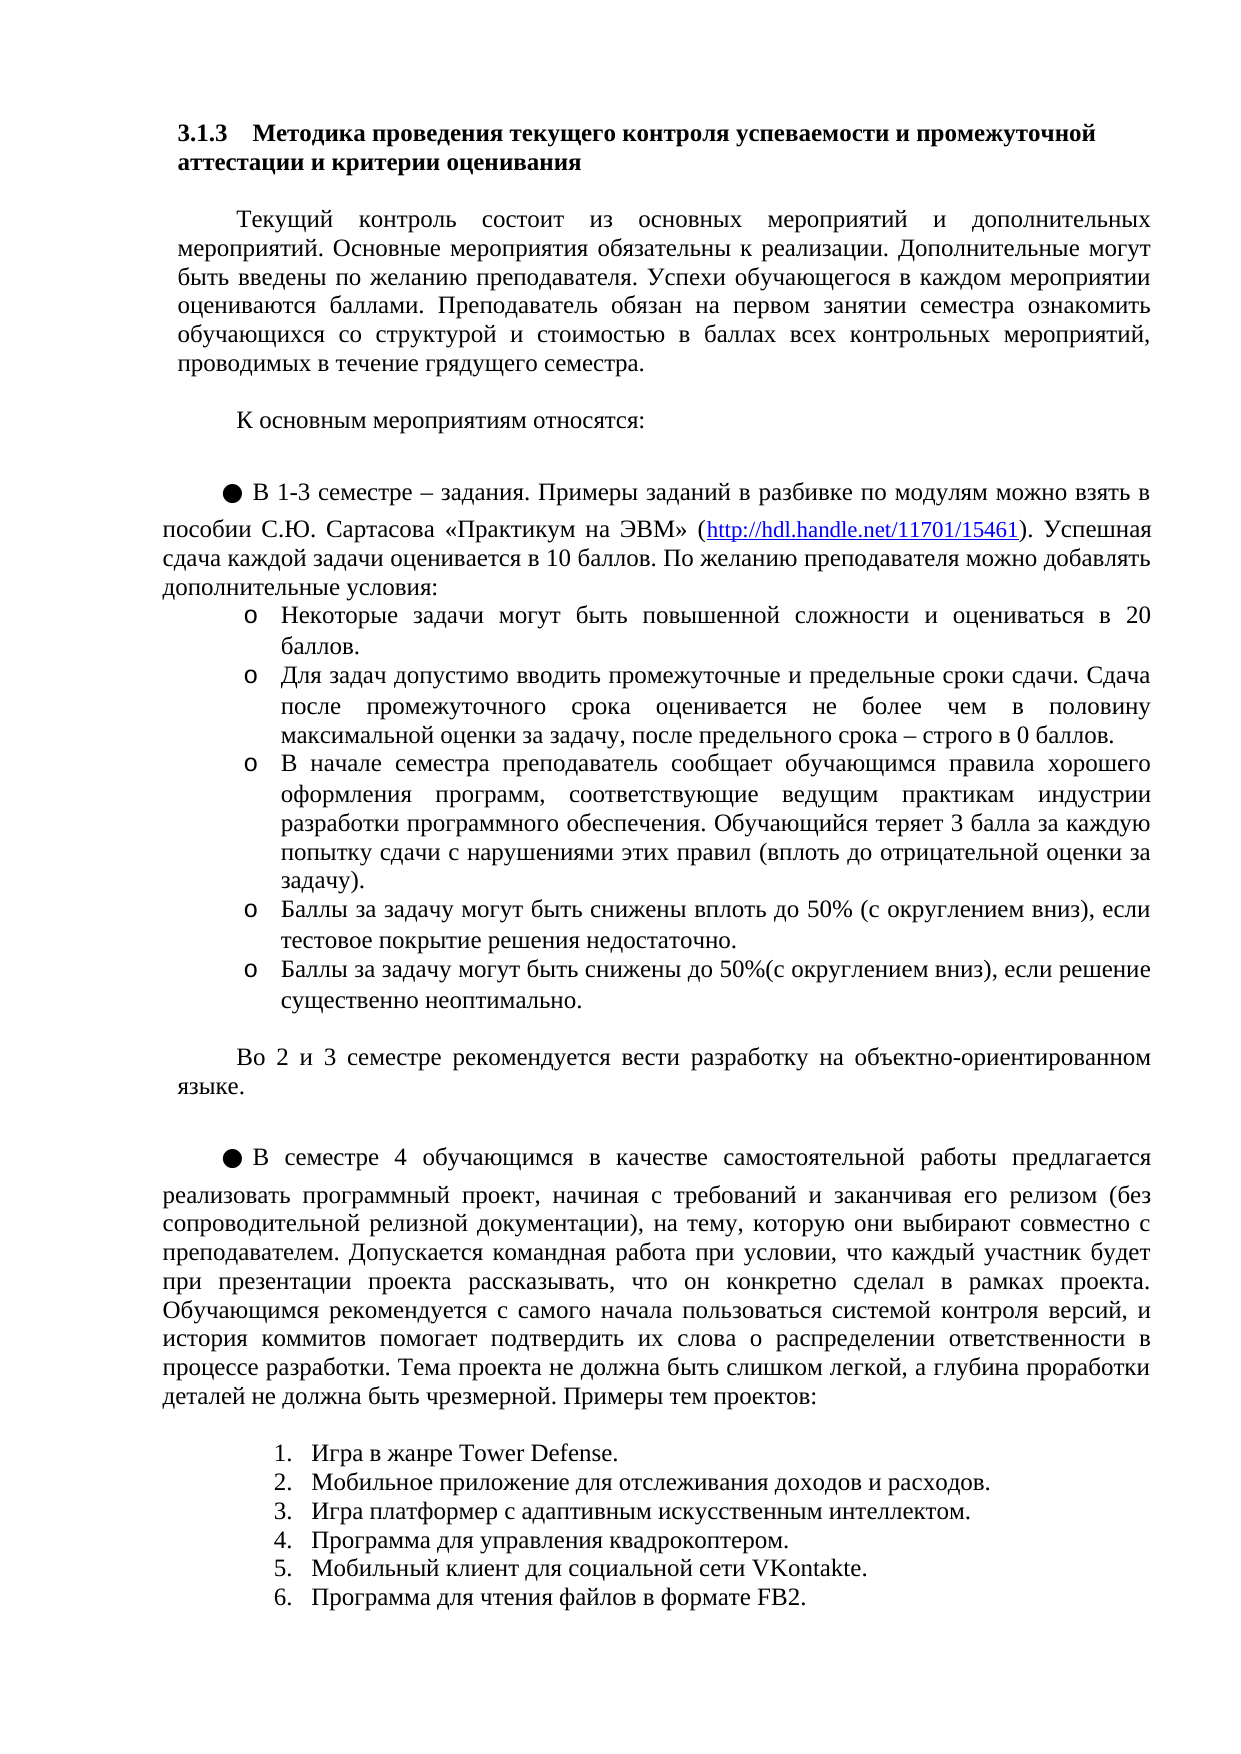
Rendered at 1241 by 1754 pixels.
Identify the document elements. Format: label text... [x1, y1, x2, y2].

text К основным мероприятиям относятся: [177, 406, 1152, 434]
text Во 2 и 3 семестре рекомендуется вести разработку на объектно-ориентированном языке. [177, 1042, 1152, 1100]
list Программа для управления квадрокоптером. [274, 1525, 1152, 1553]
list В начале семестра преподаватель сообщает обучающимся правила хорошего оформления программ, соответствующие ведущим практикам индустрии разработки программного обеспечения. Обучающийся теряет 3 балла за каждую попытку сдачи с нарушениями этих правил (вплоть до отрицательной оценки за задачу). [243, 748, 1152, 894]
list Игра в жанре Tower Defense. [274, 1438, 1152, 1467]
list Баллы за задачу могут быть снижены вплоть до 50% (с округлением вниз), если тестовое покрытие решения недостаточно. [243, 894, 1152, 954]
list Игра платформер с адаптивным искусственным интеллектом. [274, 1496, 1152, 1525]
text 3.1.3 Методика проведения текущего контроля успеваемости и промежуточной аттестации и критерии оценивания [177, 118, 1152, 176]
list Некоторые задачи могут быть повышенной сложности и оцениваться в 20 баллов. [243, 601, 1152, 660]
list Баллы за задачу могут быть снижены до 50%(с округлением вниз), если решение существенно неоптимально. [243, 954, 1152, 1013]
text Текущий контроль состоит из основных мероприятий и дополнительных мероприятий. Основные мероприятия обязательны к реализации. Дополнительные могут быть введены по желанию преподавателя. Успехи обучающегося в каждом мероприятии оцениваются баллами. Преподаватель обязан на первом занятии семестра ознакомить обучающихся со структурой и стоимостью в баллах всех контрольных мероприятий, проводимых в течение грядущего семестра. [177, 204, 1152, 377]
list Мобильный клиент для социальной сети VKontakte. [274, 1553, 1152, 1582]
list В 1-3 семестре – задания. Примеры заданий в разбивке по модулям можно взять в пособии С.Ю. Сартасова «Практикум на ЭВМ» (http://hdl.handle.net/11701/15461). Успешная сдача каждой задачи оценивается в 10 баллов. По желанию преподавателя можно добавлять дополнительные условия: [162, 463, 1152, 601]
list Программа для чтения файлов в формате FB2. [274, 1582, 1152, 1611]
list Мобильное приложение для отслеживания доходов и расходов. [274, 1467, 1152, 1496]
list Для задач допустимо вводить промежуточные и предельные сроки сдачи. Сдача после промежуточного срока оценивается не более чем в половину максимальной оценки за задачу, после предельного срока – строго в 0 баллов. [243, 660, 1152, 748]
list В семестре 4 обучающимся в качестве самостоятельной работы предлагается реализовать программный проект, начиная с требований и заканчивая его релизом (без сопроводительной релизной документации), на тему, которую они выбирают совместно с преподавателем. Допускается командная работа при условии, что каждый участник будет при презентации проекта рассказывать, что он конкретно сделал в рамках проекта. Обучающимся рекомендуется с самого начала пользоваться системой контроля версий, и история коммитов помогает подтвердить их слова о распределении ответственности в процессе разработки. Тема проекта не должна быть слишком легкой, а глубина проработки деталей не должна быть чрезмерной. Примеры тем проектов: [162, 1128, 1152, 1410]
